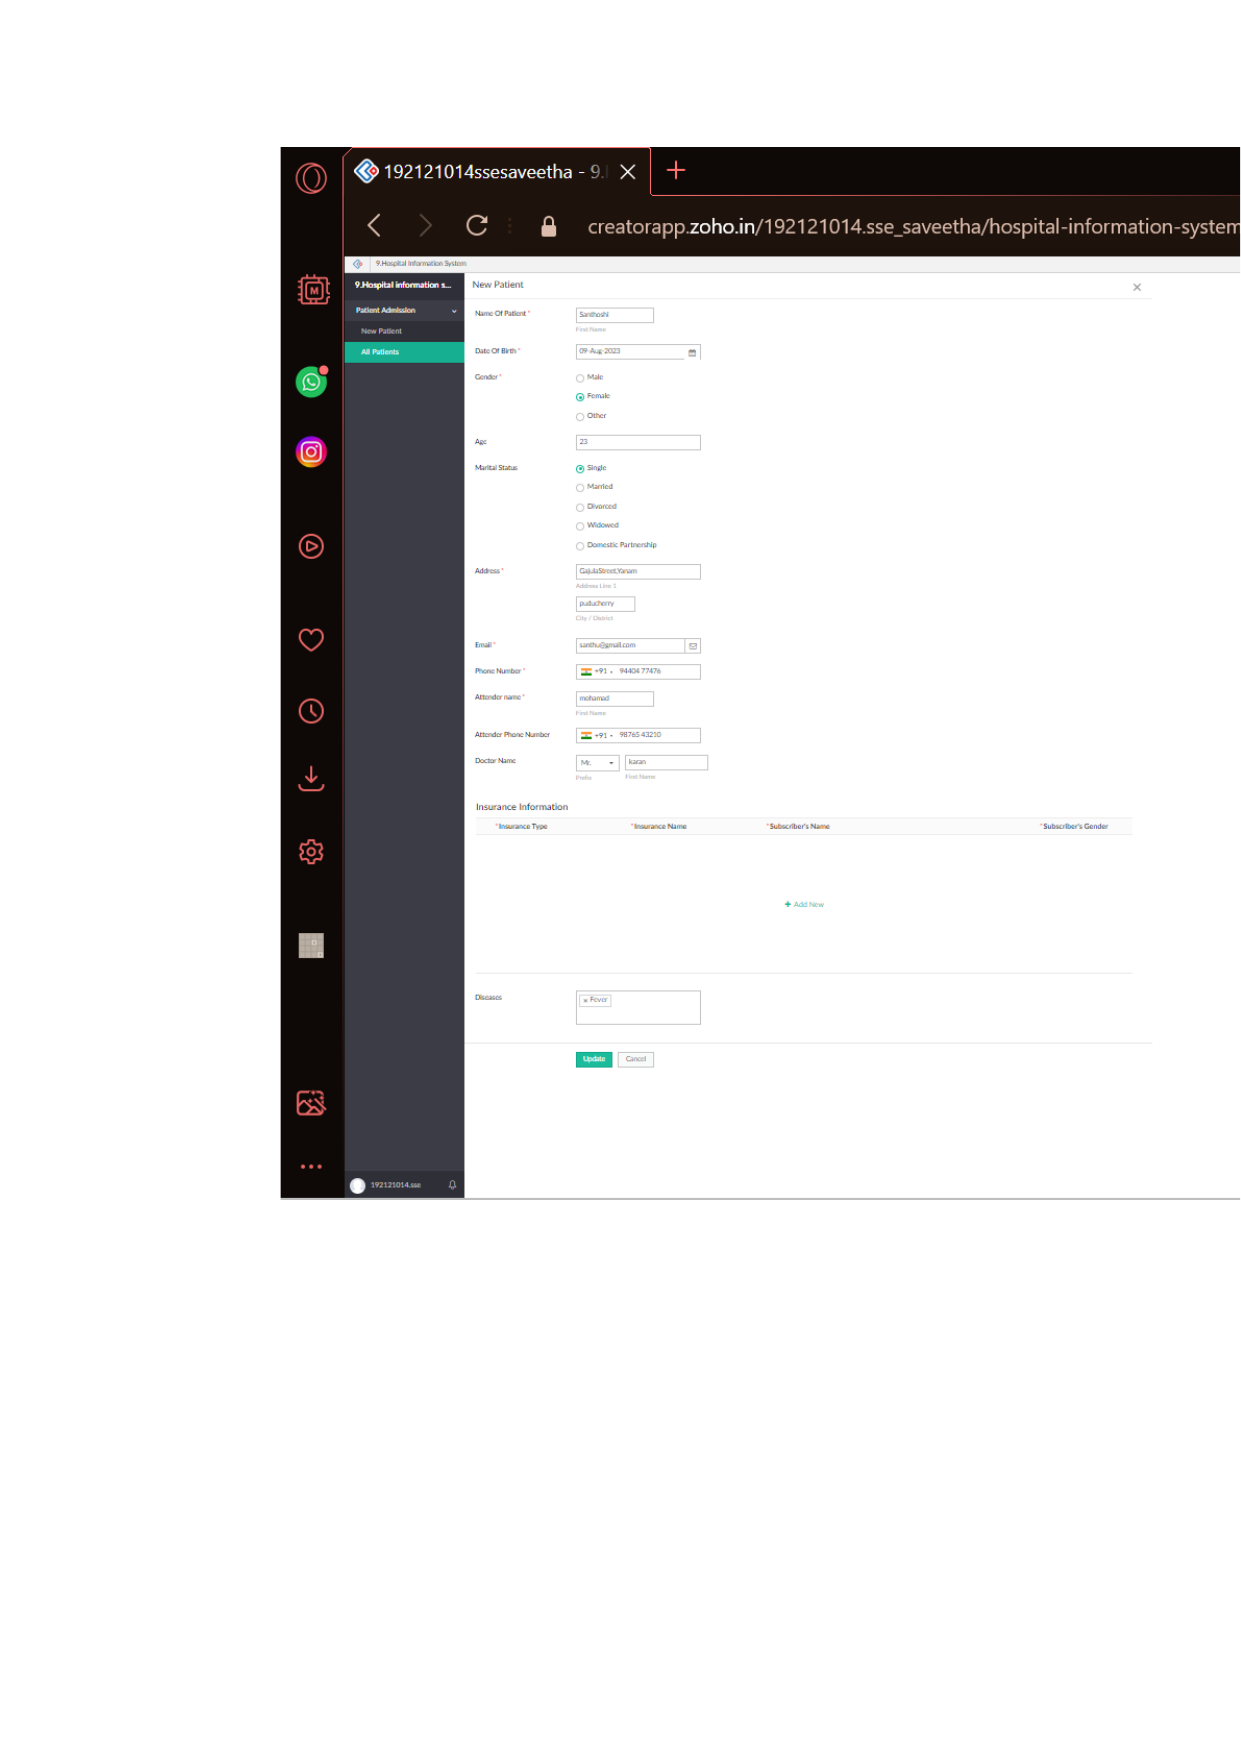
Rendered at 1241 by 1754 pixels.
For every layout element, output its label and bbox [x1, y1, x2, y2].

picture [280, 147, 1241, 1200]
